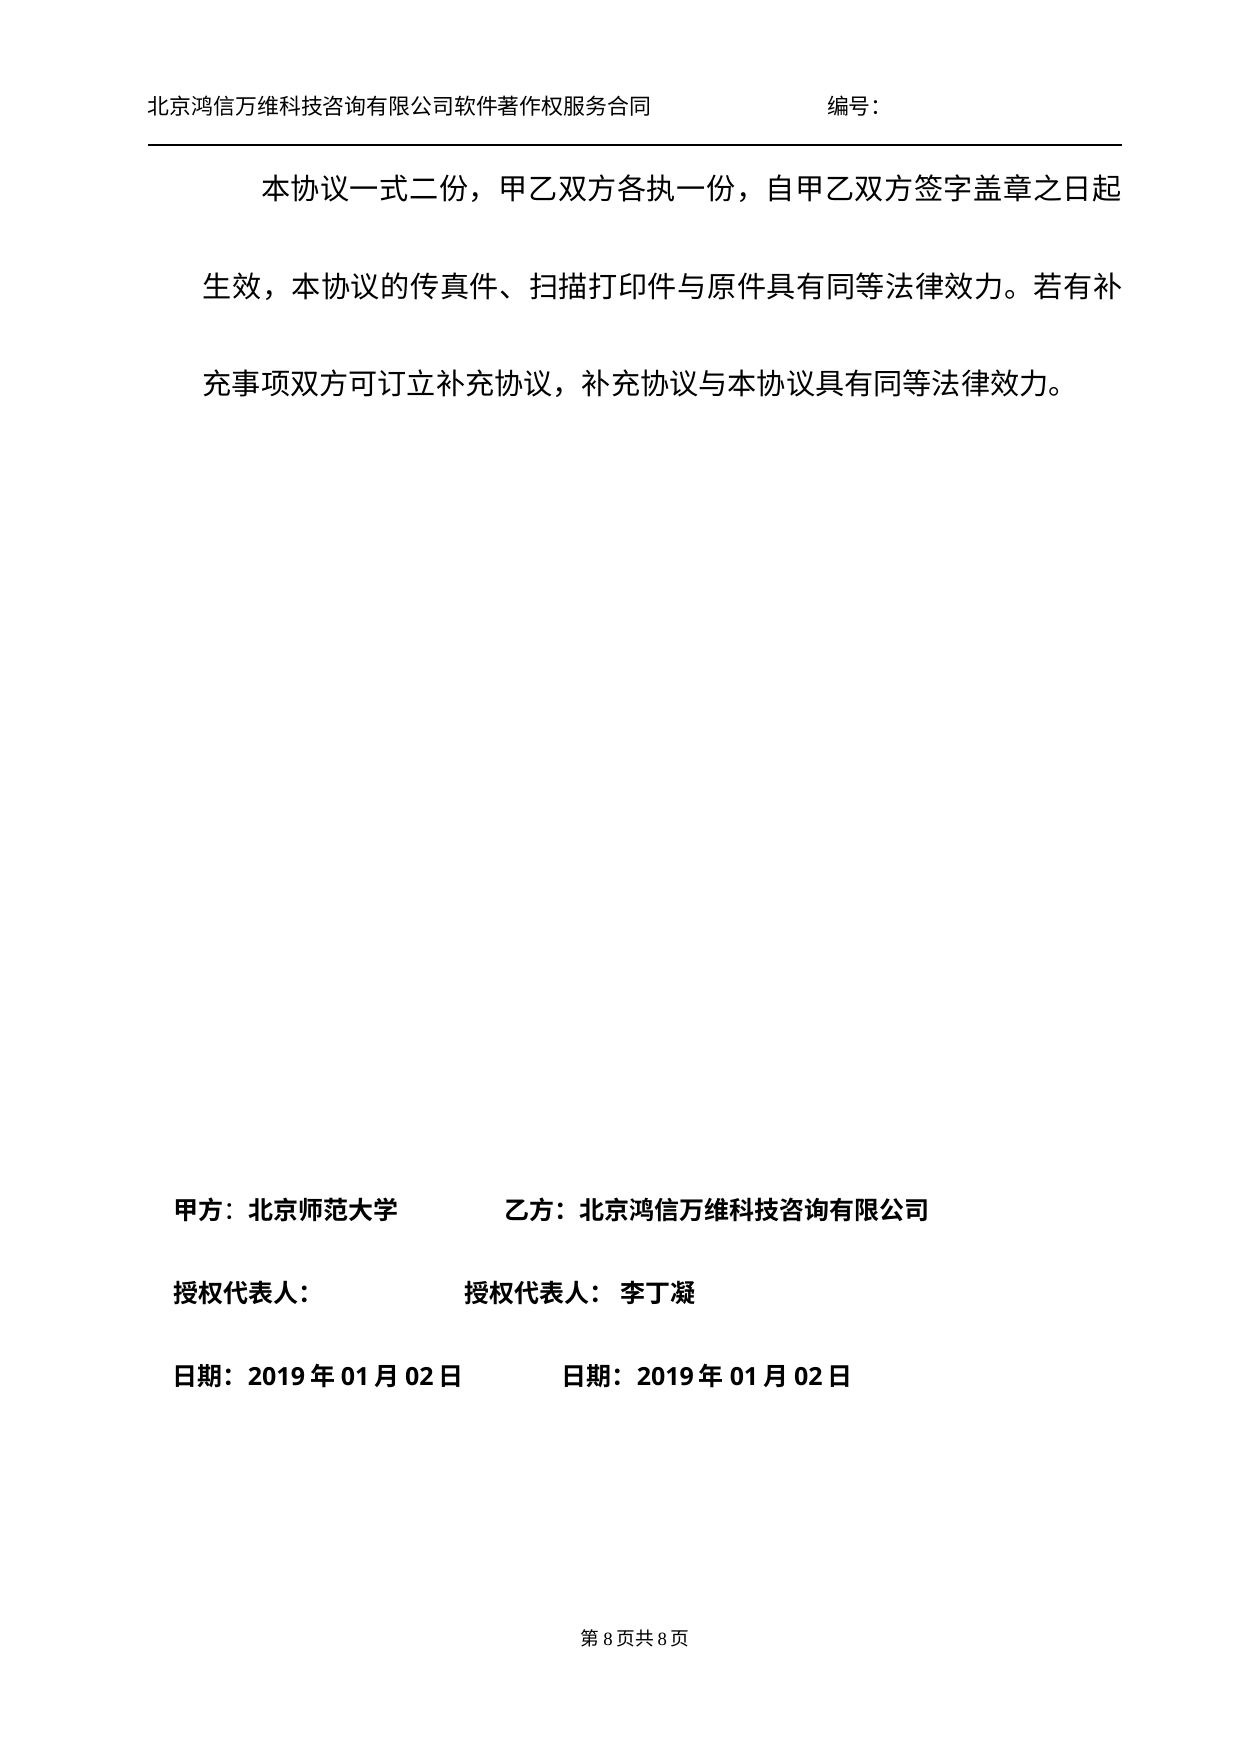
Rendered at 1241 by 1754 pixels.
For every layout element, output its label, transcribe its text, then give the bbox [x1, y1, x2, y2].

text 授权代表人： 授权代表人： 李丁凝 [148, 1259, 1122, 1324]
text 日期：2019年 01月 02日 日期：2019年 01月 02日 [148, 1342, 1122, 1407]
text 甲方：北京师范大学 乙方：北京鸿信万维科技咨询有限公司 [148, 1176, 1122, 1241]
text 本协议一式二份，甲乙双方各执一份，自甲乙双方签字盖章之日起生效，本协议的传真件、扫描打印件与原件具有同等法律效力。若有补充事项双方可订立补充协议，补充协议与本协议具有同等法律效力。 [202, 154, 1122, 414]
